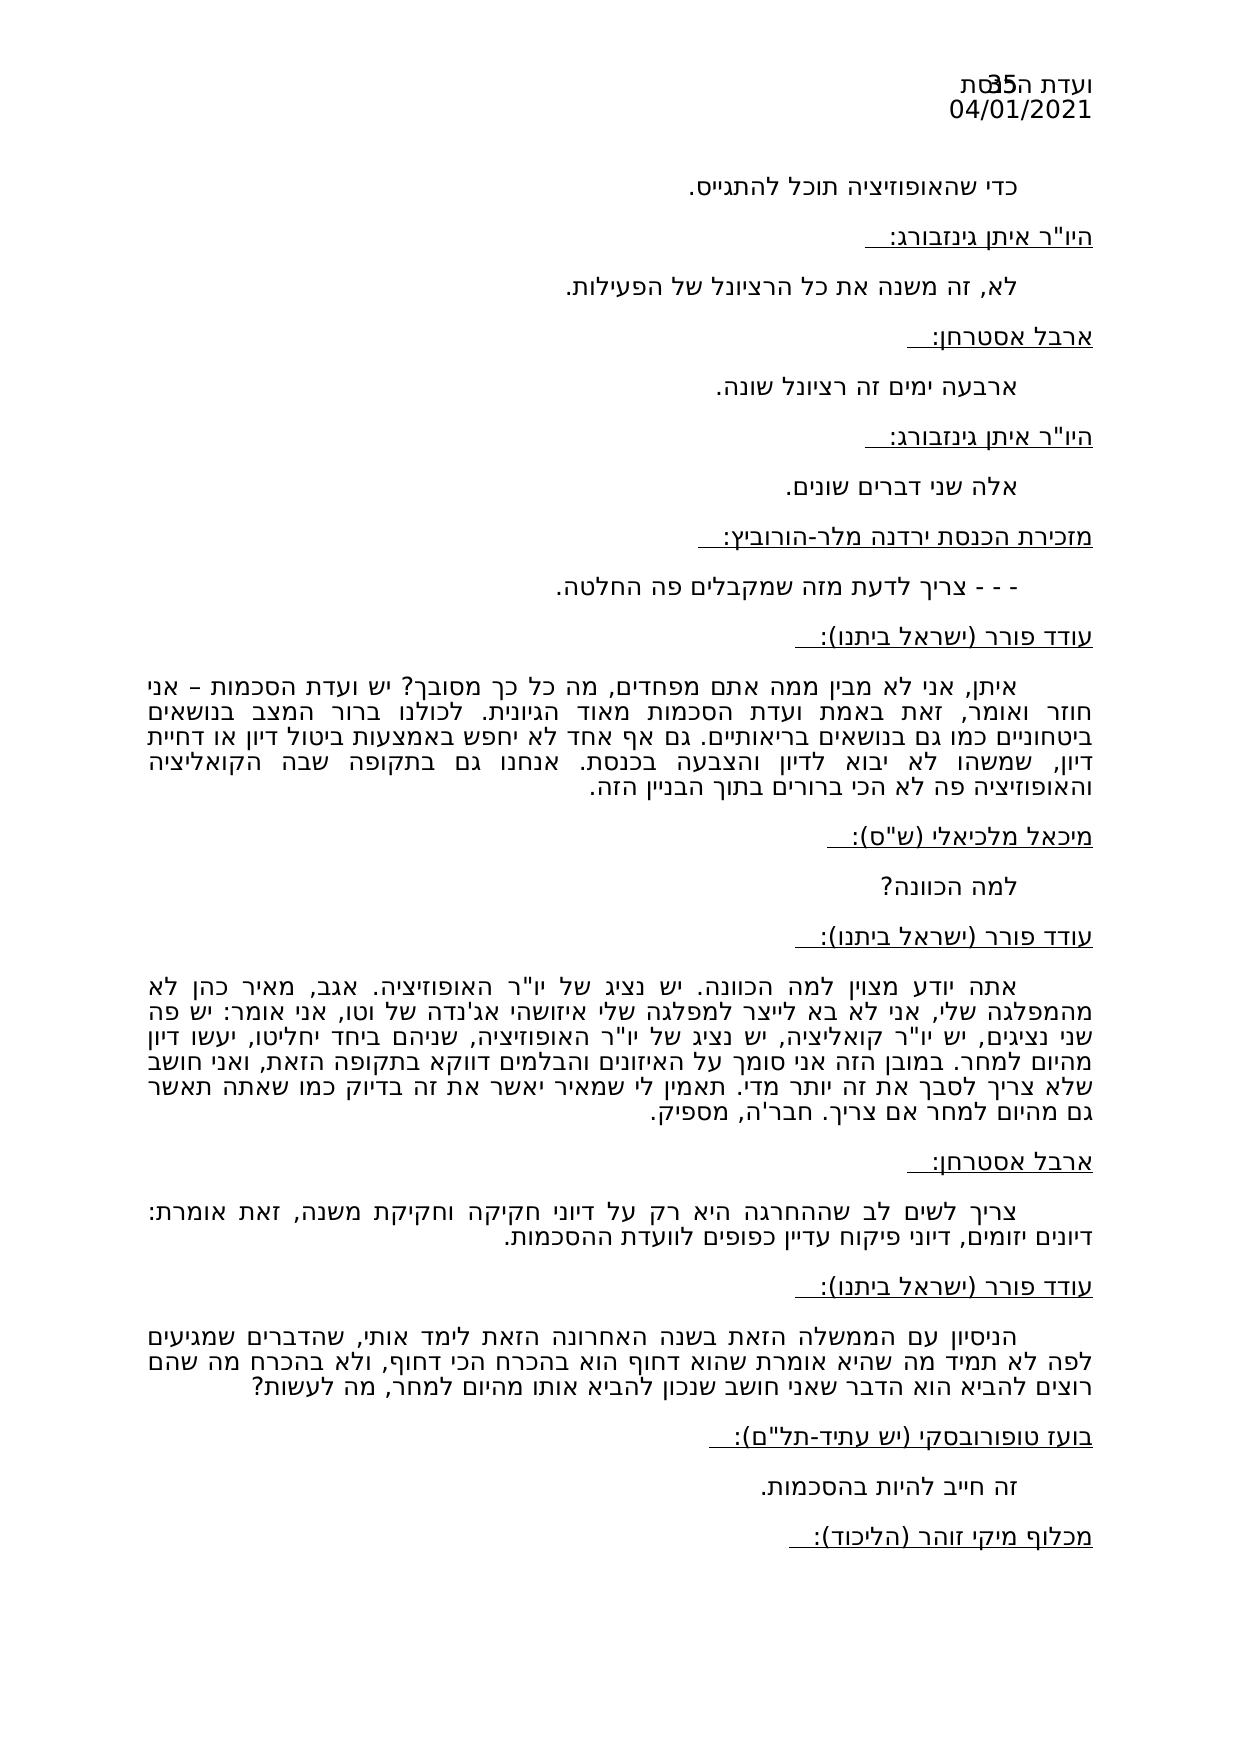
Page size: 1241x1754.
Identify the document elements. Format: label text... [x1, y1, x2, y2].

text << דובר >> עודד פורר (ישראל ביתנו): << דובר >> [147, 1275, 1093, 1300]
text זה חייב להיות בהסכמות. [147, 1475, 1093, 1500]
text ארבעה ימים זה רציונל שונה. [147, 375, 1093, 400]
text << דובר >> ארבל אסטרחן: << דובר >> [147, 325, 1093, 350]
text << דובר >> עודד פורר (ישראל ביתנו): << דובר >> [147, 625, 1093, 650]
text << דובר >> מכלוף מיקי זוהר (הליכוד): << דובר >> [147, 1525, 1093, 1550]
text הניסיון עם הממשלה הזאת בשנה האחרונה הזאת לימד אותי, שהדברים שמגיעים לפה לא תמיד מה שהיא אומרת שהוא דחוף הוא בהכרח הכי דחוף, ולא בהכרח מה שהם רוצים להביא הוא הדבר שאני חושב שנכון להביא אותו מהיום למחר, מה לעשות? [147, 1325, 1093, 1400]
text למה הכוונה? [147, 875, 1093, 900]
text << דובר >> בועז טופורובסקי (יש עתיד-תל"ם): << דובר >> [147, 1425, 1093, 1450]
text << דובר >> ארבל אסטרחן: << דובר >> [147, 1150, 1093, 1175]
text צריך לשים לב שההחרגה היא רק על דיוני חקיקה וחקיקת משנה, זאת אומרת: דיונים יזומים, דיוני פיקוח עדיין כפופים לוועדת ההסכמות. [147, 1200, 1093, 1250]
text << דובר >> מיכאל מלכיאלי (ש"ס): << דובר >> [147, 825, 1093, 850]
text - - - צריך לדעת מזה שמקבלים פה החלטה. [147, 575, 1093, 600]
text << יור >> היו"ר איתן גינזבורג: << יור >> [147, 425, 1093, 450]
text כדי שהאופוזיציה תוכל להתגייס. [147, 175, 1093, 200]
text אתה יודע מצוין למה הכוונה. יש נציג של יו"ר האופוזיציה. אגב, מאיר כהן לא מהמפלגה שלי, אני לא בא לייצר למפלגה שלי איזושהי אג'נדה של וטו, אני אומר: יש פה שני נציגים, יש יו"ר קואליציה, יש נציג של יו"ר האופוזיציה, שניהם ביחד יחליטו, יעשו דיון מהיום למחר. במובן הזה אני סומך על האיזונים והבלמים דווקא בתקופה הזאת, ואני חושב שלא צריך לסבך את זה יותר מדי. תאמין לי שמאיר יאשר את זה בדיוק כמו שאתה תאשר גם מהיום למחר אם צריך. חבר'ה, מספיק. [147, 975, 1093, 1125]
text אלה שני דברים שונים. [147, 475, 1093, 500]
text לא, זה משנה את כל הרציונל של הפעילות. [147, 275, 1093, 300]
text איתן, אני לא מבין ממה אתם מפחדים, מה כל כך מסובך? יש ועדת הסכמות – אני חוזר ואומר, זאת באמת ועדת הסכמות מאוד הגיונית. לכולנו ברור המצב בנושאים ביטחוניים כמו גם בנושאים בריאותיים. גם אף אחד לא יחפש באמצעות ביטול דיון או דחיית דיון, שמשהו לא יבוא לדיון והצבעה בכנסת. אנחנו גם בתקופה שבה הקואליציה והאופוזיציה פה לא הכי ברורים בתוך הבניין הזה. [147, 675, 1093, 800]
text << דובר >> עודד פורר (ישראל ביתנו): << דובר >> [147, 925, 1093, 950]
text << יור >> היו"ר איתן גינזבורג: << יור >> [147, 225, 1093, 250]
text << דובר >> מזכירת הכנסת ירדנה מלר-הורוביץ: << דובר >> [147, 525, 1093, 550]
